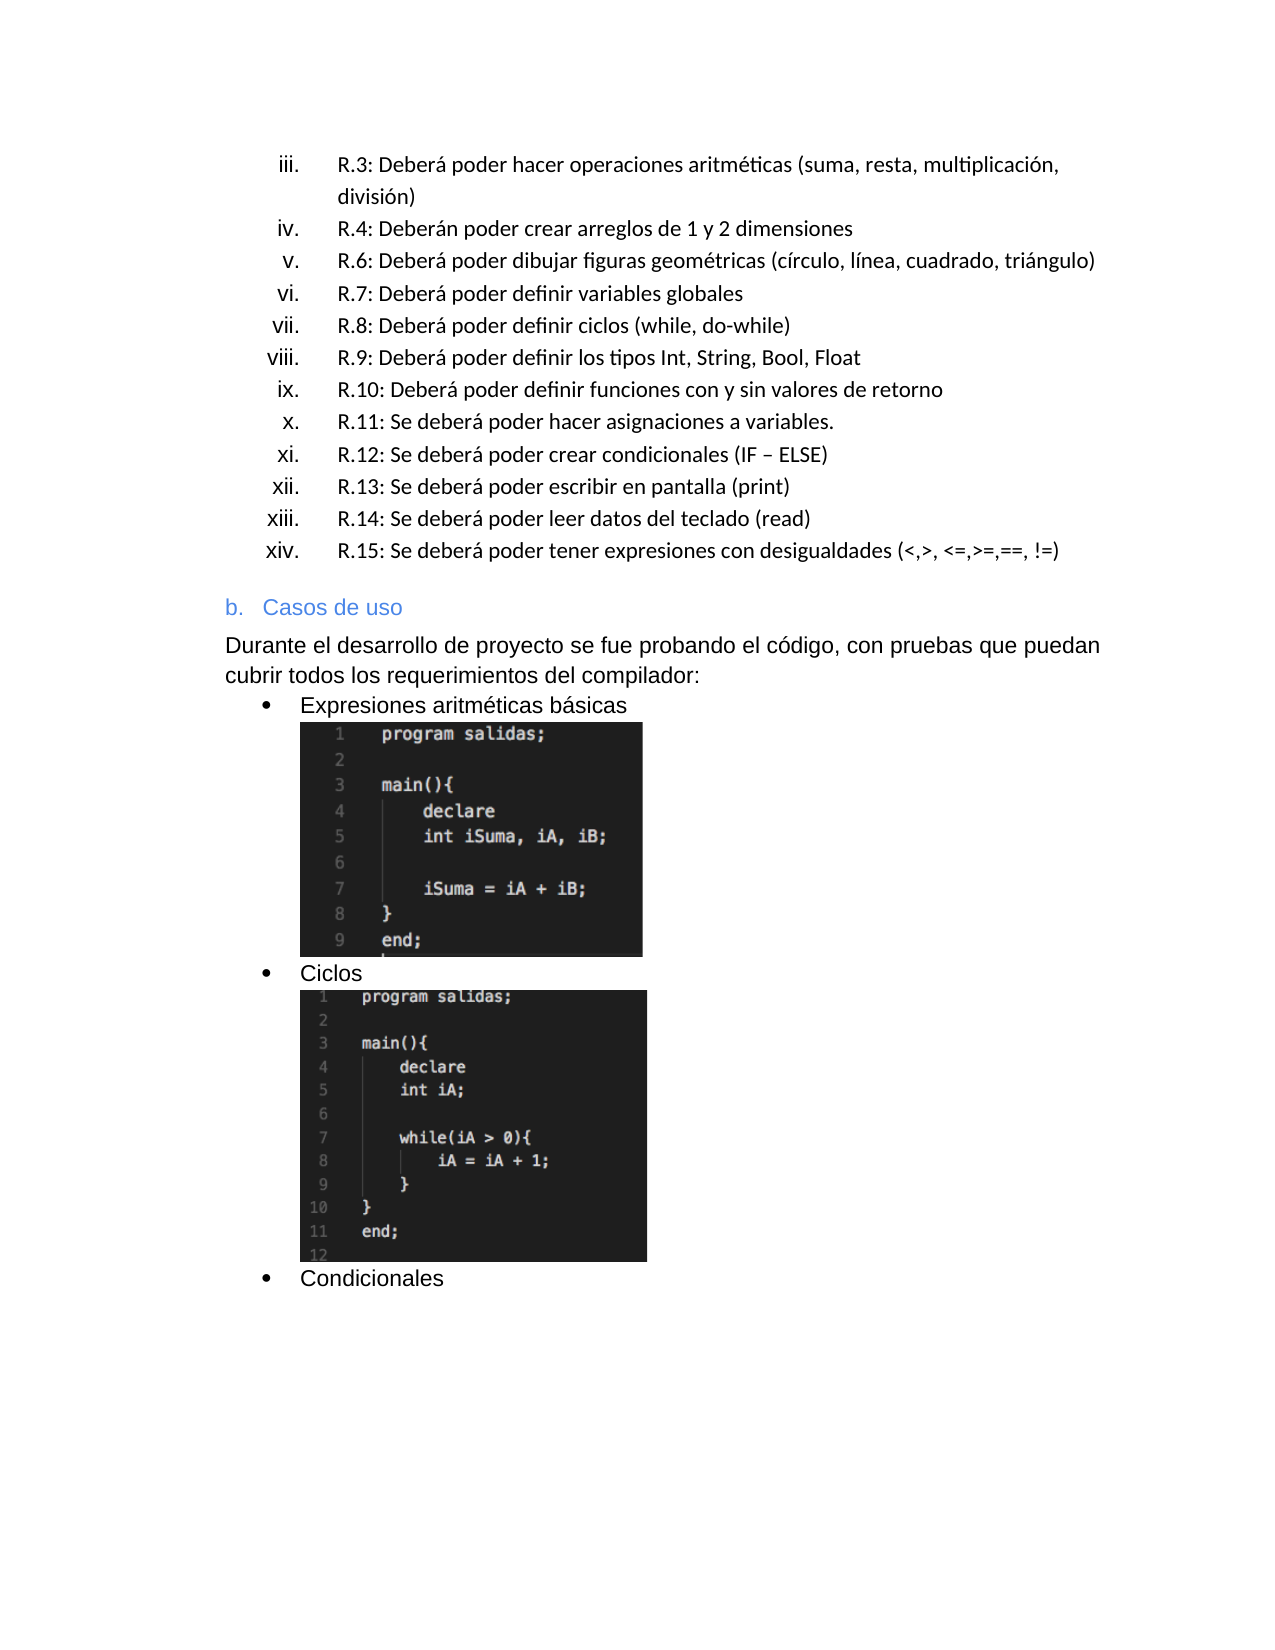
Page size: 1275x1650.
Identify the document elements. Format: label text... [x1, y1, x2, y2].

list R.8: Deberá poder definir ciclos (while, do-while) [300, 311, 1125, 339]
list Ciclos [262, 960, 1125, 986]
list R.12: Se deberá poder crear condicionales (IF – ELSE) [300, 440, 1125, 468]
list R.15: Se deberá poder tener expresiones con desigualdades (<,>, <=,>=,==, !=) [300, 536, 1125, 564]
text Durante el desarrollo de proyecto se fue probando el código, con pruebas que puedan cubrir todos los requerimientos del compilador: [225, 632, 1125, 688]
list R.10: Deberá poder definir funciones con y sin valores de retorno [300, 375, 1125, 403]
list Condicionales [262, 1265, 1125, 1292]
list Expresiones aritméticas básicas [262, 692, 1125, 719]
list R.4: Deberán poder crear arreglos de 1 y 2 dimensiones [300, 214, 1125, 242]
list R.9: Deberá poder definir los tipos Int, String, Bool, Float [300, 343, 1125, 371]
list R.13: Se deberá poder escribir en pantalla (print) [300, 472, 1125, 500]
list R.11: Se deberá poder hacer asignaciones a variables. [300, 407, 1125, 436]
picture [300, 990, 648, 1262]
subtitle Casos de uso [225, 593, 1125, 620]
list R.6: Deberá poder dibujar figuras geométricas (círculo, línea, cuadrado, triángulo) [300, 247, 1125, 274]
list R.3: Deberá poder hacer operaciones aritméticas (suma, resta, multiplicación, división) [300, 150, 1125, 210]
picture [300, 722, 643, 957]
list R.7: Deberá poder definir variables globales [300, 279, 1125, 307]
list R.14: Se deberá poder leer datos del teclado (read) [300, 504, 1125, 532]
